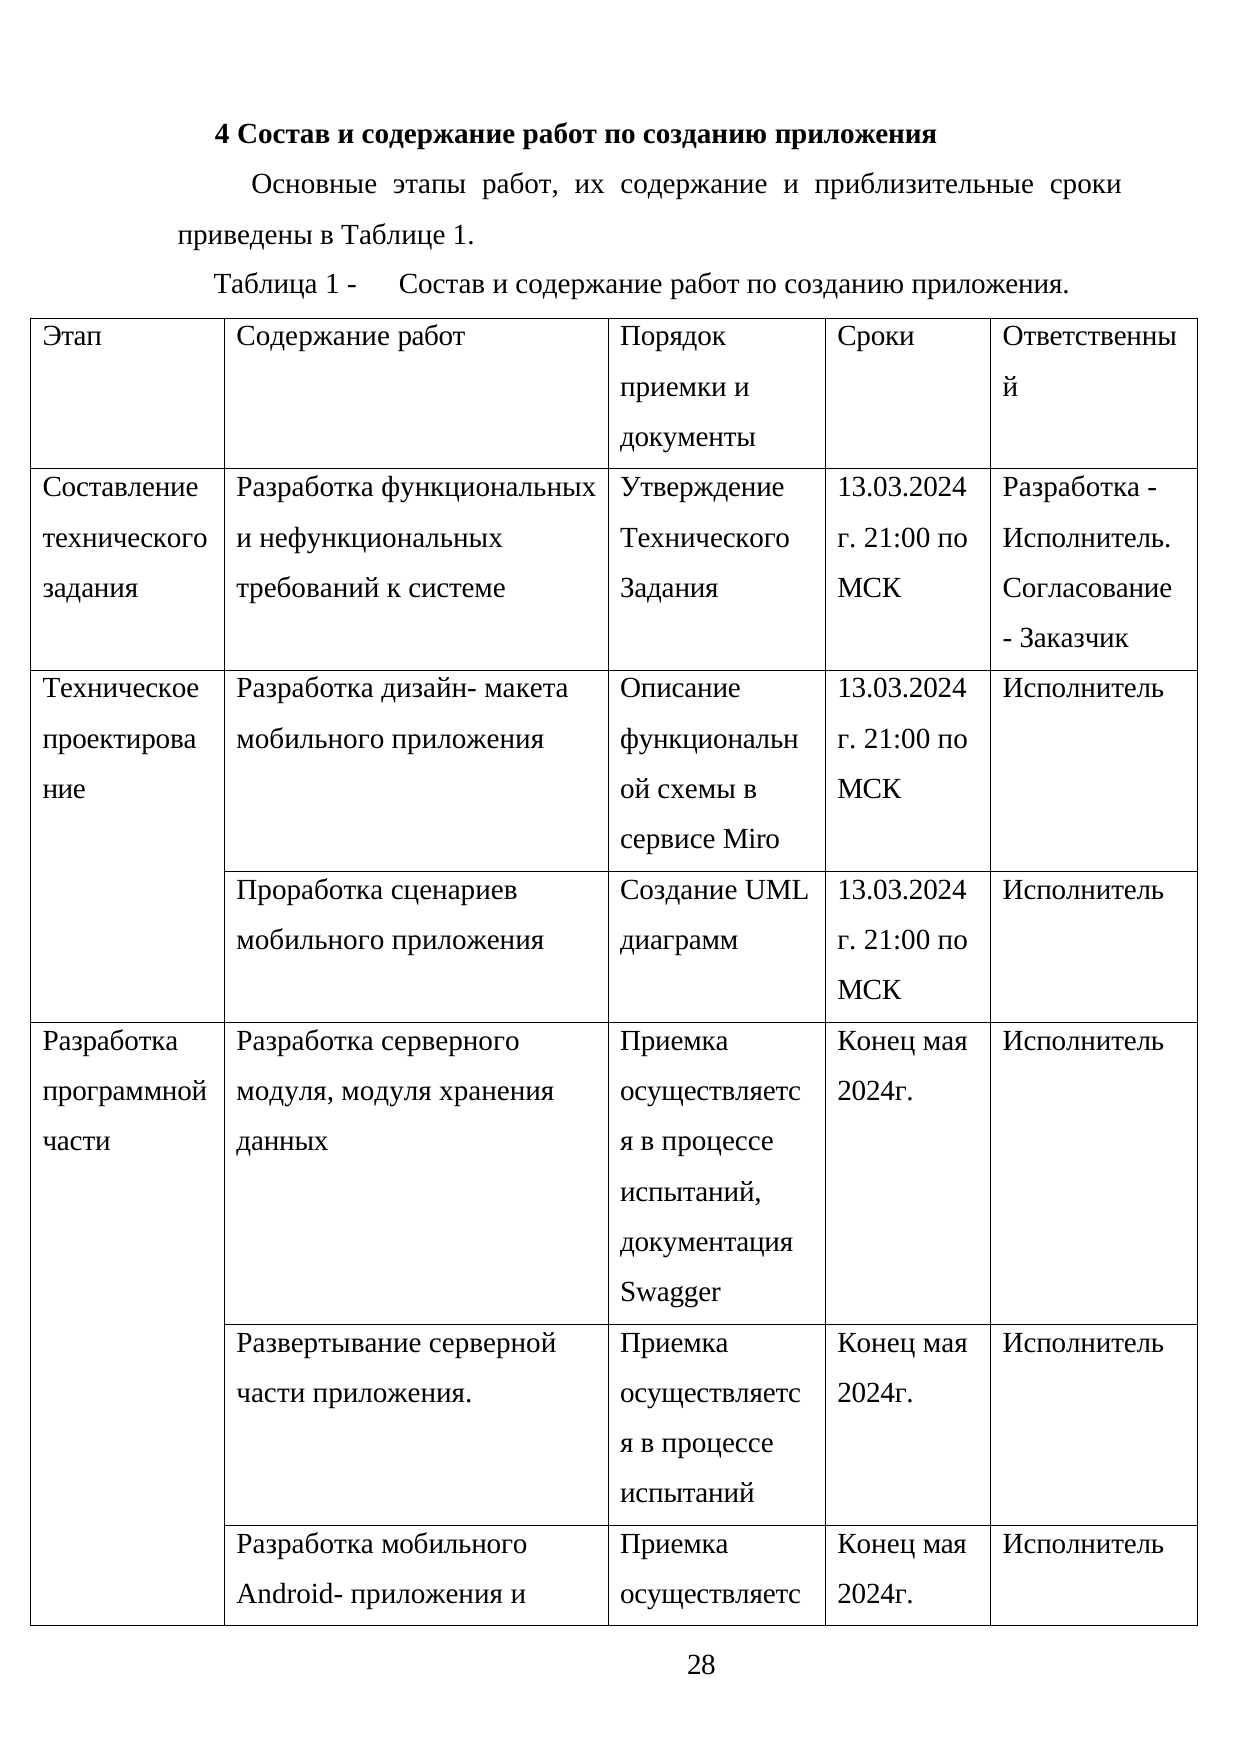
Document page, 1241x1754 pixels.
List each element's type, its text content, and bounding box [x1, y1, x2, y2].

table_cell Исполнитель [991, 872, 1197, 1022]
table_cell Разработка программной части [31, 1023, 224, 1625]
table_cell Конец мая 2024г. [826, 1325, 990, 1525]
table_cell Исполнитель [991, 671, 1197, 871]
table_cell Разработка дизайн- макета мобильного приложения [225, 671, 608, 871]
table_header Сроки [826, 319, 990, 468]
table_cell Разработка - Исполнитель. Согласование - Заказчик [991, 469, 1197, 669]
table_cell Приемка осуществляетс я в процессе испытаний [609, 1325, 825, 1525]
table_cell Исполнитель [991, 1023, 1197, 1324]
table_cell Разработка функциональных и нефункциональных требований к системе [225, 469, 608, 669]
table_header Порядок приемки и документы [609, 319, 825, 468]
table_cell 13.03.2024 г. 21:00 по МСК [826, 469, 990, 669]
table_cell Проработка сценариев мобильного приложения [225, 872, 608, 1022]
table_header Содержание работ [225, 319, 608, 468]
table_cell Конец мая 2024г. [826, 1526, 990, 1625]
table_cell Разработка серверного модуля, модуля хранения данных [225, 1023, 608, 1324]
table_cell Утверждение Технического Задания [609, 469, 825, 669]
subtitle Состав и содержание работ по созданию приложения [214, 116, 1209, 149]
table_cell Составление технического задания [31, 469, 224, 669]
text Таблица 1 - Состав и содержание работ по созданию приложения. [213, 268, 1209, 301]
table_cell Конец мая 2024г. [826, 1023, 990, 1324]
table_cell 13.03.2024 г. 21:00 по МСК [826, 872, 990, 1022]
table_cell Приемка осуществляетс [609, 1526, 825, 1625]
table_cell Техническое проектирова ние [31, 671, 224, 1022]
table_cell Исполнитель [991, 1325, 1197, 1525]
table_header Ответственны й [991, 319, 1197, 468]
table_cell Исполнитель [991, 1526, 1197, 1625]
table_cell Разработка мобильного Android- приложения и [225, 1526, 608, 1625]
table_cell Создание UML диаграмм [609, 872, 825, 1022]
table_cell Развертывание серверной части приложения. [225, 1325, 608, 1525]
table_cell 13.03.2024 г. 21:00 по МСК [826, 671, 990, 871]
table_cell Описание функциональн ой схемы в сервисе Miro [609, 671, 825, 871]
table_header Этап [31, 319, 224, 468]
table_cell Приемка осуществляетс я в процессе испытаний, документация Swagger [609, 1023, 825, 1324]
text Основные этапы работ, их содержание и приблизительные сроки приведены в Таблице 1. [177, 166, 1209, 251]
